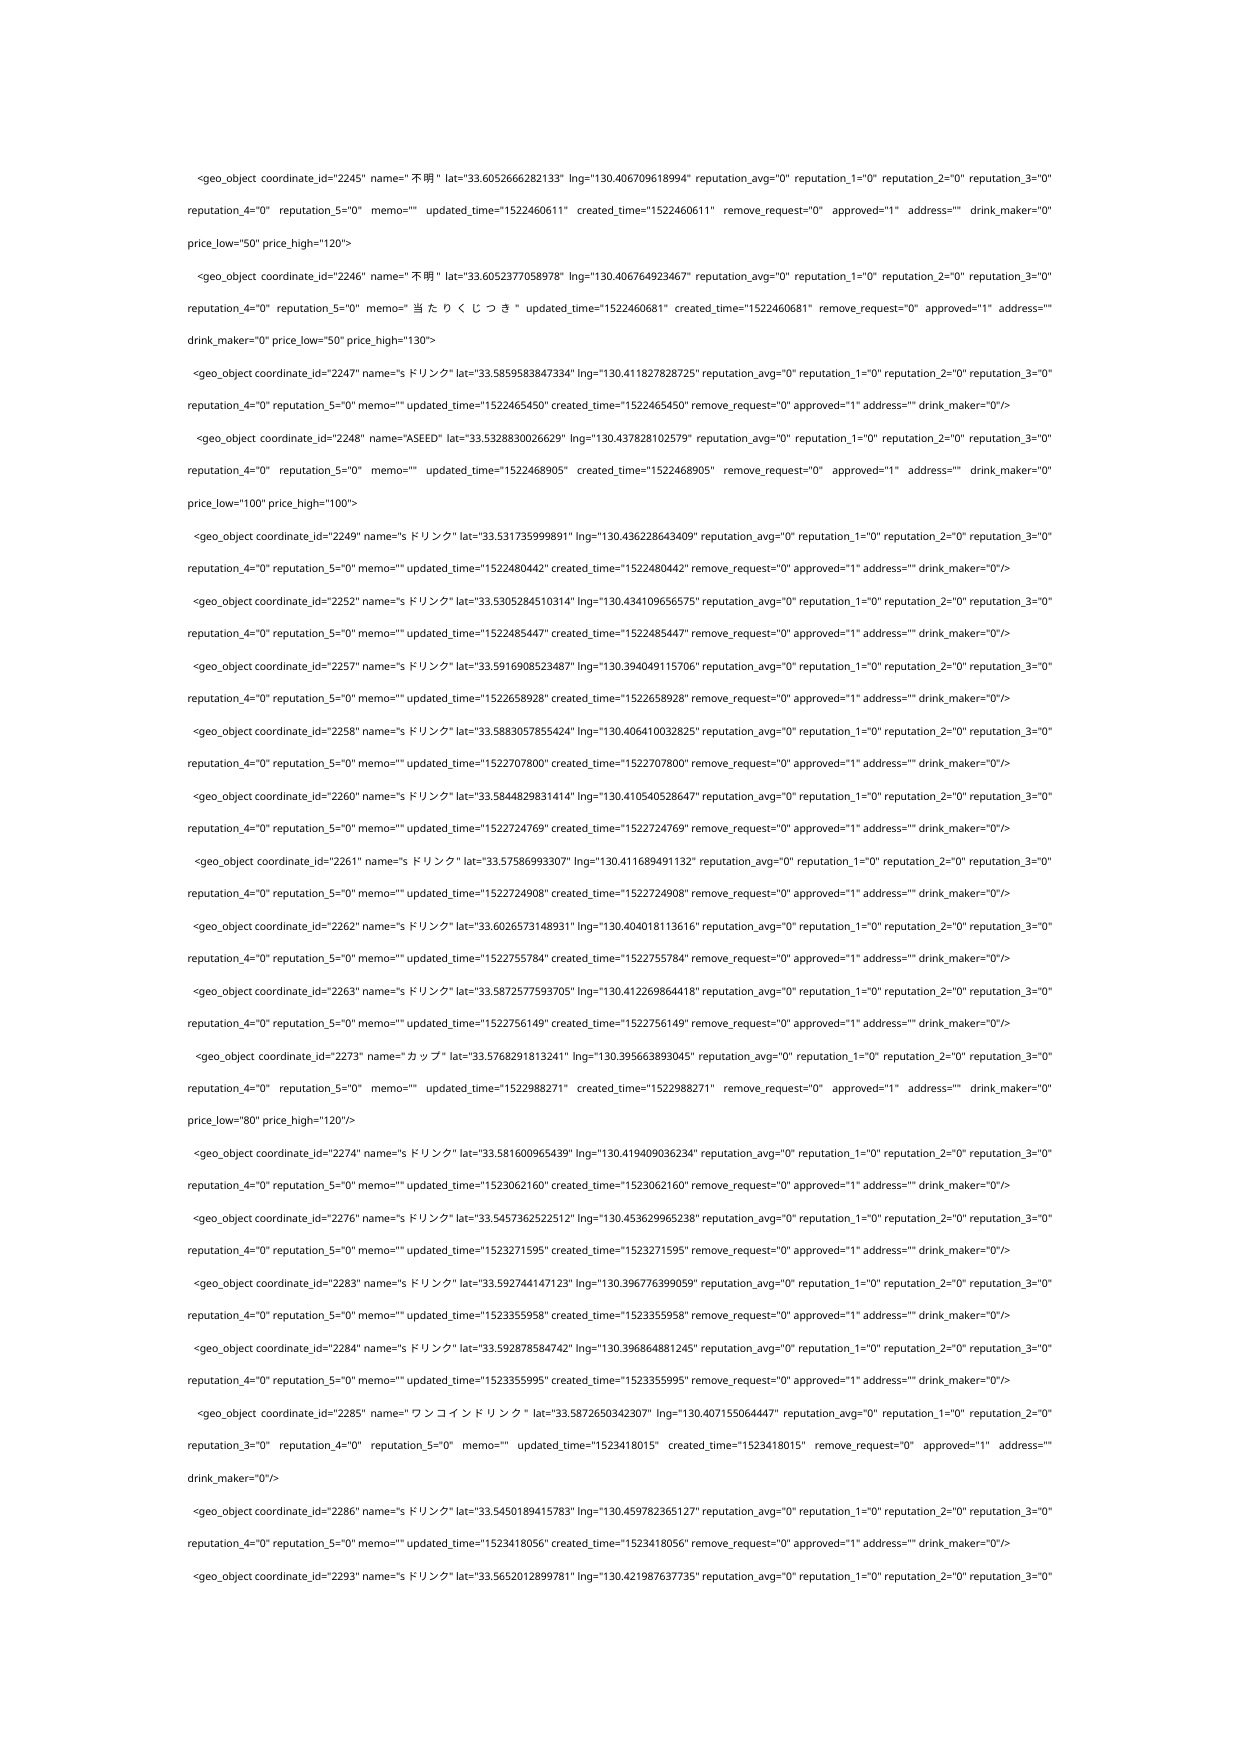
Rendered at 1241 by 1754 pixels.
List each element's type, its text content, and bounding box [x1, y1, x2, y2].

text <geo_object coordinate_id="2246" name="不明" lat="33.6052377058978" lng="130.406764923467" reputation_avg="0" reputation_1="0" reputation_2="0" reputation_3="0" reputation_4="0" reputation_5="0" memo="当たりくじつき" updated_time="1522460681" created_time="1522460681" remove_request="0" approved="1" address="" drink_maker="0" price_low="50" price_high="130"> [187, 259, 1053, 357]
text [187, 1559, 1053, 1592]
text <geo_object coordinate_id="2273" name="カップ" lat="33.5768291813241" lng="130.395663893045" reputation_avg="0" reputation_1="0" reputation_2="0" reputation_3="0" reputation_4="0" reputation_5="0" memo="" updated_time="1522988271" created_time="1522988271" remove_request="0" approved="1" address="" drink_maker="0" price_low="80" price_high="120"/> [187, 1039, 1053, 1137]
text <geo_object coordinate_id="2257" name="sドリンク" lat="33.5916908523487" lng="130.394049115706" reputation_avg="0" reputation_1="0" reputation_2="0" reputation_3="0" reputation_4="0" reputation_5="0" memo="" updated_time="1522658928" created_time="1522658928" remove_request="0" approved="1" address="" drink_maker="0"/> [187, 649, 1053, 714]
text <geo_object coordinate_id="2274" name="sドリンク" lat="33.581600965439" lng="130.419409036234" reputation_avg="0" reputation_1="0" reputation_2="0" reputation_3="0" reputation_4="0" reputation_5="0" memo="" updated_time="1523062160" created_time="1523062160" remove_request="0" approved="1" address="" drink_maker="0"/> [187, 1137, 1053, 1202]
text <geo_object coordinate_id="2261" name="sドリンク" lat="33.57586993307" lng="130.411689491132" reputation_avg="0" reputation_1="0" reputation_2="0" reputation_3="0" reputation_4="0" reputation_5="0" memo="" updated_time="1522724908" created_time="1522724908" remove_request="0" approved="1" address="" drink_maker="0"/> [187, 844, 1053, 909]
text <geo_object coordinate_id="2263" name="sドリンク" lat="33.5872577593705" lng="130.412269864418" reputation_avg="0" reputation_1="0" reputation_2="0" reputation_3="0" reputation_4="0" reputation_5="0" memo="" updated_time="1522756149" created_time="1522756149" remove_request="0" approved="1" address="" drink_maker="0"/> [187, 974, 1053, 1039]
text <geo_object coordinate_id="2247" name="sドリンク" lat="33.5859583847334" lng="130.411827828725" reputation_avg="0" reputation_1="0" reputation_2="0" reputation_3="0" reputation_4="0" reputation_5="0" memo="" updated_time="1522465450" created_time="1522465450" remove_request="0" approved="1" address="" drink_maker="0"/> [187, 357, 1053, 422]
text <geo_object coordinate_id="2285" name="ワンコインドリンク" lat="33.5872650342307" lng="130.407155064447" reputation_avg="0" reputation_1="0" reputation_2="0" reputation_3="0" reputation_4="0" reputation_5="0" memo="" updated_time="1523418015" created_time="1523418015" remove_request="0" approved="1" address="" drink_maker="0"/> [187, 1397, 1053, 1494]
text <geo_object coordinate_id="2245" name="不明" lat="33.6052666282133" lng="130.406709618994" reputation_avg="0" reputation_1="0" reputation_2="0" reputation_3="0" reputation_4="0" reputation_5="0" memo="" updated_time="1522460611" created_time="1522460611" remove_request="0" approved="1" address="" drink_maker="0" price_low="50" price_high="120"> [187, 162, 1053, 259]
text <geo_object coordinate_id="2284" name="sドリンク" lat="33.592878584742" lng="130.396864881245" reputation_avg="0" reputation_1="0" reputation_2="0" reputation_3="0" reputation_4="0" reputation_5="0" memo="" updated_time="1523355995" created_time="1523355995" remove_request="0" approved="1" address="" drink_maker="0"/> [187, 1332, 1053, 1397]
text <geo_object coordinate_id="2286" name="sドリンク" lat="33.5450189415783" lng="130.459782365127" reputation_avg="0" reputation_1="0" reputation_2="0" reputation_3="0" reputation_4="0" reputation_5="0" memo="" updated_time="1523418056" created_time="1523418056" remove_request="0" approved="1" address="" drink_maker="0"/> [187, 1494, 1053, 1559]
text <geo_object coordinate_id="2258" name="sドリンク" lat="33.5883057855424" lng="130.406410032825" reputation_avg="0" reputation_1="0" reputation_2="0" reputation_3="0" reputation_4="0" reputation_5="0" memo="" updated_time="1522707800" created_time="1522707800" remove_request="0" approved="1" address="" drink_maker="0"/> [187, 714, 1053, 779]
text <geo_object coordinate_id="2252" name="sドリンク" lat="33.5305284510314" lng="130.434109656575" reputation_avg="0" reputation_1="0" reputation_2="0" reputation_3="0" reputation_4="0" reputation_5="0" memo="" updated_time="1522485447" created_time="1522485447" remove_request="0" approved="1" address="" drink_maker="0"/> [187, 584, 1053, 649]
text <geo_object coordinate_id="2249" name="sドリンク" lat="33.531735999891" lng="130.436228643409" reputation_avg="0" reputation_1="0" reputation_2="0" reputation_3="0" reputation_4="0" reputation_5="0" memo="" updated_time="1522480442" created_time="1522480442" remove_request="0" approved="1" address="" drink_maker="0"/> [187, 519, 1053, 584]
text <geo_object coordinate_id="2283" name="sドリンク" lat="33.592744147123" lng="130.396776399059" reputation_avg="0" reputation_1="0" reputation_2="0" reputation_3="0" reputation_4="0" reputation_5="0" memo="" updated_time="1523355958" created_time="1523355958" remove_request="0" approved="1" address="" drink_maker="0"/> [187, 1267, 1053, 1332]
text <geo_object coordinate_id="2276" name="sドリンク" lat="33.5457362522512" lng="130.453629965238" reputation_avg="0" reputation_1="0" reputation_2="0" reputation_3="0" reputation_4="0" reputation_5="0" memo="" updated_time="1523271595" created_time="1523271595" remove_request="0" approved="1" address="" drink_maker="0"/> [187, 1202, 1053, 1267]
text <geo_object coordinate_id="2248" name="ASEED" lat="33.5328830026629" lng="130.437828102579" reputation_avg="0" reputation_1="0" reputation_2="0" reputation_3="0" reputation_4="0" reputation_5="0" memo="" updated_time="1522468905" created_time="1522468905" remove_request="0" approved="1" address="" drink_maker="0" price_low="100" price_high="100"> [187, 422, 1053, 519]
text <geo_object coordinate_id="2260" name="sドリンク" lat="33.5844829831414" lng="130.410540528647" reputation_avg="0" reputation_1="0" reputation_2="0" reputation_3="0" reputation_4="0" reputation_5="0" memo="" updated_time="1522724769" created_time="1522724769" remove_request="0" approved="1" address="" drink_maker="0"/> [187, 779, 1053, 844]
text <geo_object coordinate_id="2262" name="sドリンク" lat="33.6026573148931" lng="130.404018113616" reputation_avg="0" reputation_1="0" reputation_2="0" reputation_3="0" reputation_4="0" reputation_5="0" memo="" updated_time="1522755784" created_time="1522755784" remove_request="0" approved="1" address="" drink_maker="0"/> [187, 909, 1053, 974]
